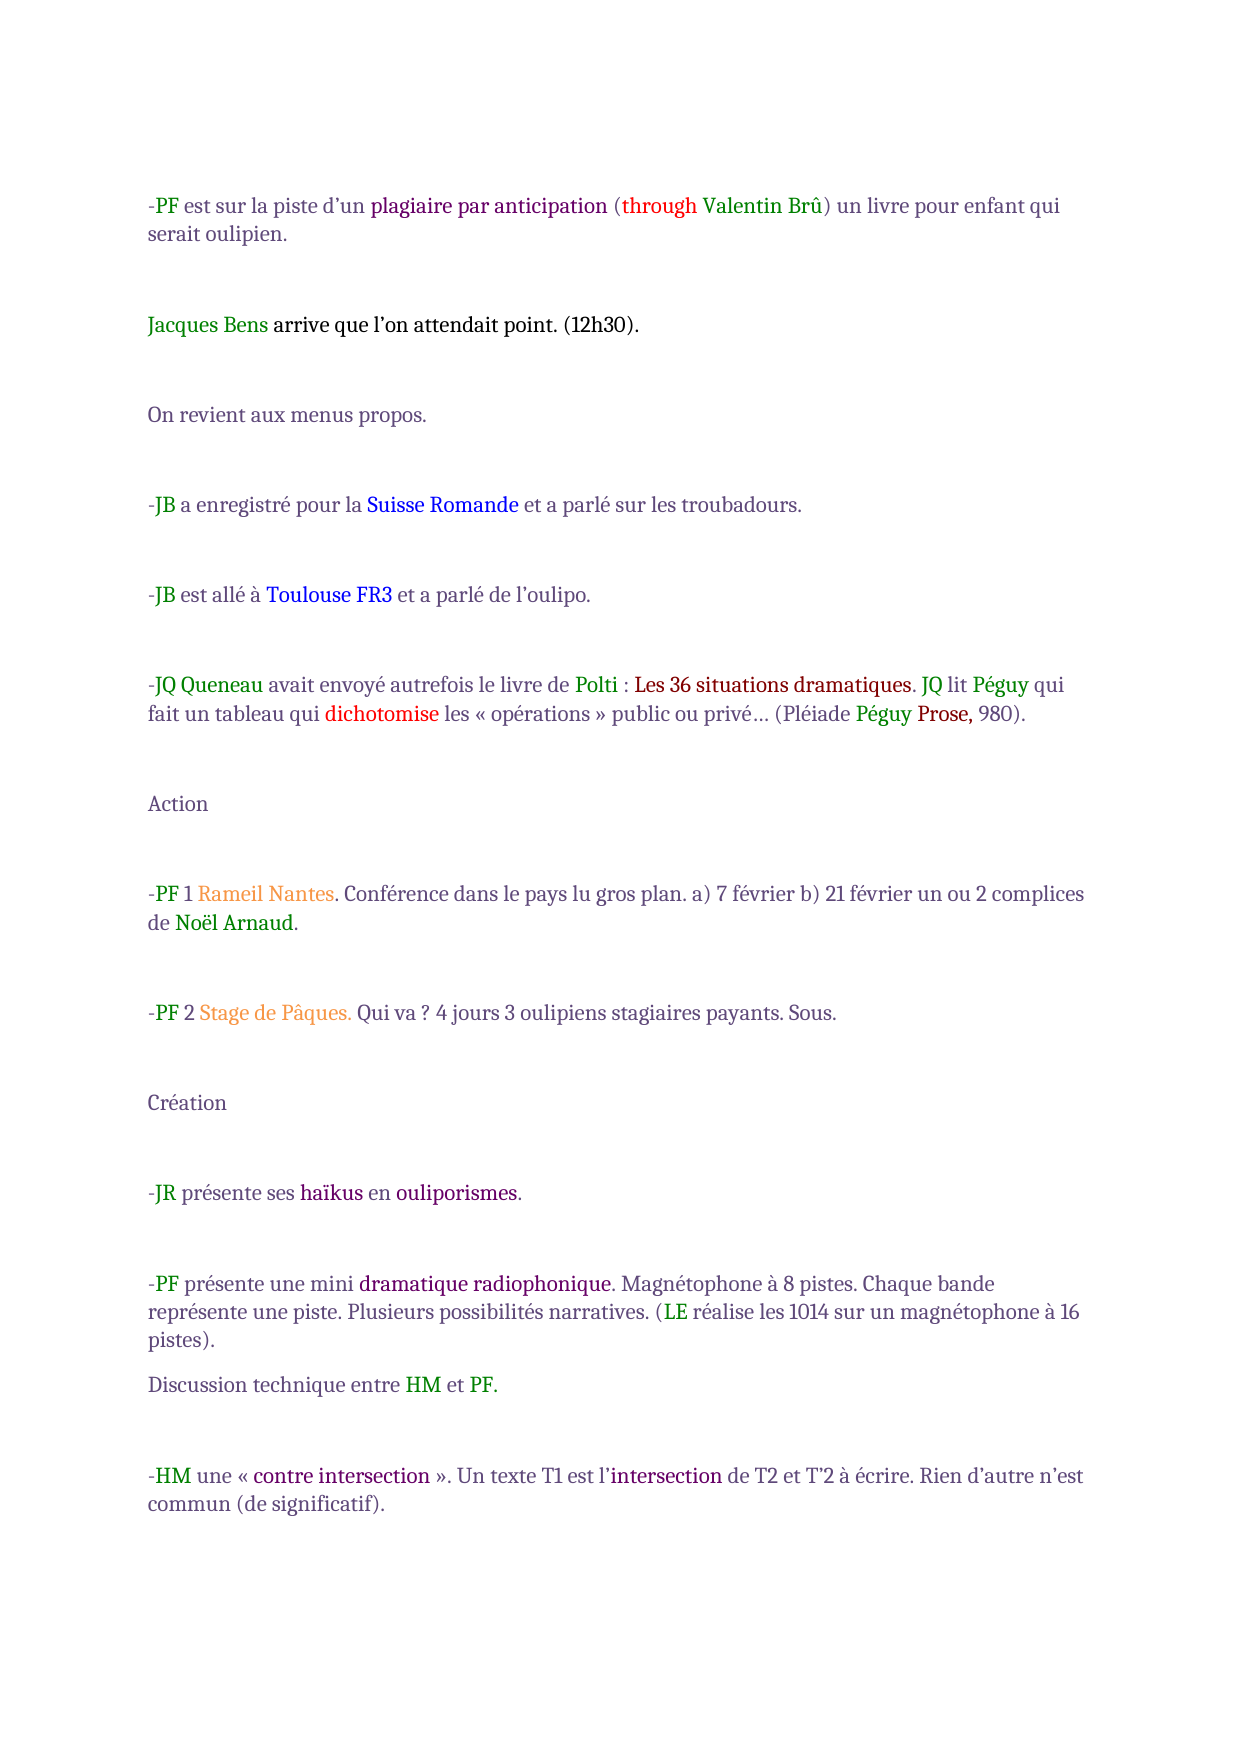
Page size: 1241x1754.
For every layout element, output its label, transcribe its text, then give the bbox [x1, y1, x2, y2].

text On revient aux menus propos. [148, 402, 1093, 428]
text Discussion technique entre HM et PF. [148, 1372, 1093, 1399]
text -PF 2 Stage de Pâques. Qui va ? 4 jours 3 oulipiens stagiaires payants. Sous. [148, 1000, 1093, 1026]
text -JR présente ses haïkus en ouliporismes. [148, 1180, 1093, 1206]
text -JB a enregistré pour la Suisse Romande et a parlé sur les troubadours. [148, 492, 1093, 518]
text -PF est sur la piste d’un plagiaire par anticipation (through Valentin Brû) un livre pour enfant qui serait oulipien. [148, 193, 1093, 247]
text -JB est allé à Toulouse FR3 et a parlé de l’oulipo. [148, 582, 1093, 608]
text -JQ Queneau avait envoyé autrefois le livre de Polti : Les 36 situations dramatiques. JQ lit Péguy qui fait un tableau qui dichotomise les « opérations » public ou privé… (Pléiade Péguy Prose, 980). [148, 672, 1093, 727]
text -PF 1 Rameil Nantes. Conférence dans le pays lu gros plan. a) 7 février b) 21 février un ou 2 complices de Noël Arnaud. [148, 881, 1093, 936]
text Création [148, 1090, 1093, 1116]
text Jacques Bens arrive que l’on attendait point. (12h30). [148, 311, 1093, 338]
text -PF présente une mini dramatique radiophonique. Magnétophone à 8 pistes. Chaque bande représente une piste. Plusieurs possibilités narratives. (LE réalise les 1014 sur un magnétophone à 16 pistes). [148, 1270, 1093, 1353]
text -HM une « contre intersection ». Un texte T1 est l’intersection de T2 et T’2 à écrire. Rien d’autre n’est commun (de significatif). [148, 1462, 1093, 1517]
text Action [148, 791, 1093, 817]
